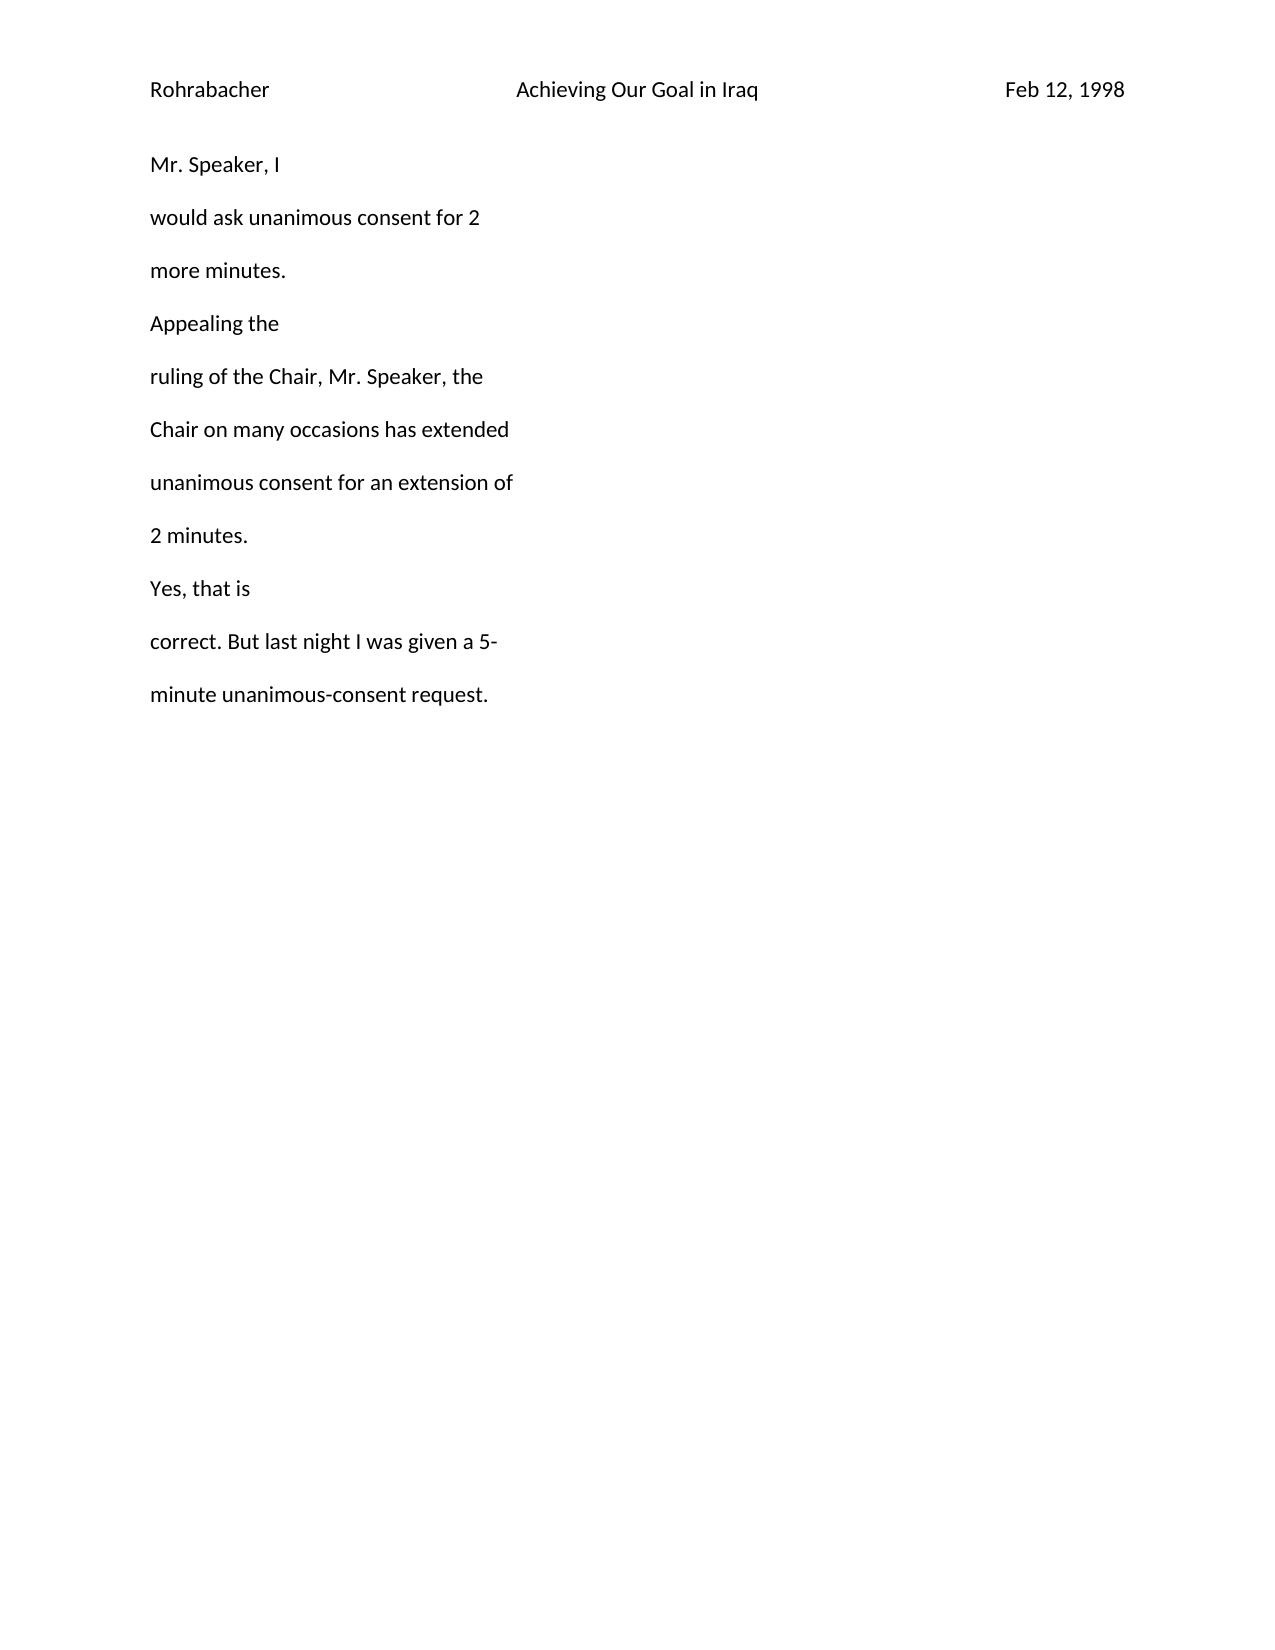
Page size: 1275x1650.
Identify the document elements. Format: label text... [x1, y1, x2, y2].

text ruling of the Chair, Mr. Speaker, the [150, 362, 1125, 390]
text more minutes. [150, 256, 1125, 284]
text Appealing the [150, 309, 1125, 337]
text Mr. Speaker, I [150, 150, 1125, 178]
text would ask unanimous consent for 2 [150, 203, 1125, 231]
text unanimous consent for an extension of [150, 468, 1125, 496]
text Yes, that is [150, 574, 1125, 602]
text minute unanimous-consent request. [150, 680, 1125, 708]
text Chair on many occasions has extended [150, 415, 1125, 443]
text correct. But last night I was given a 5- [150, 627, 1125, 655]
text 2 minutes. [150, 521, 1125, 549]
